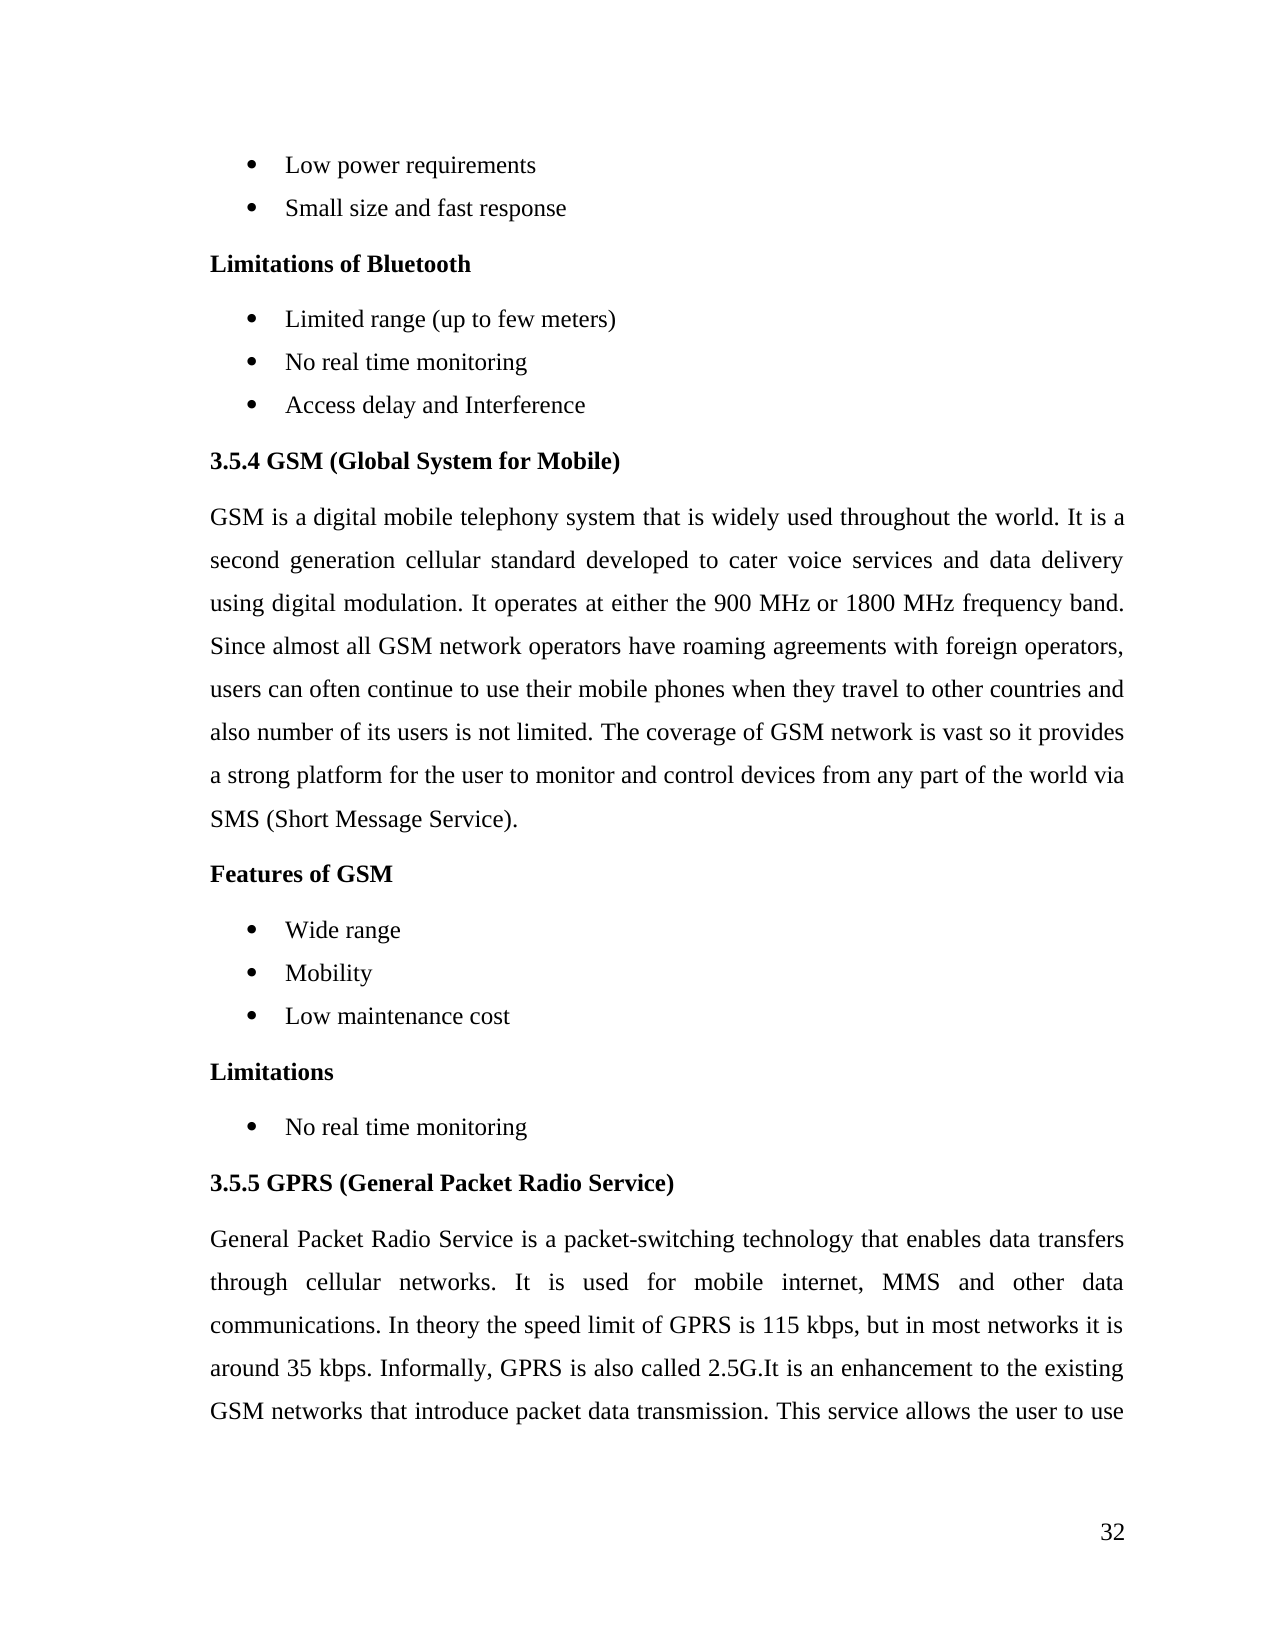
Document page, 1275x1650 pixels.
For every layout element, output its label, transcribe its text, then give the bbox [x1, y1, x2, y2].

list Access delay and Interference [247, 391, 1125, 419]
text GSM is a digital mobile telephony system that is widely used throughout the world. It is a second generation cellular standard developed to cater voice services and data delivery using digital modulation. It operates at either the 900 MHz or 1800 MHz frequency band. Since almost all GSM network operators have roaming agreements with foreign operators, users can often continue to use their mobile phones when they travel to other countries and also number of its users is not limited. The coverage of GSM network is vast so it provides a strong platform for the user to monitor and control devices from any part of the world via SMS (Short Message Service). [210, 502, 1125, 832]
text Features of GSM [210, 859, 1125, 888]
list No real time monitoring [247, 347, 1125, 376]
list Low maintenance cost [247, 1001, 1125, 1030]
text Limitations [210, 1057, 1125, 1086]
text Limitations of Bluetooth [210, 249, 1125, 277]
text 3.5.5 GPRS (General Packet Radio Service) [210, 1168, 1125, 1197]
list Small size and fast response [247, 193, 1125, 222]
list Limited range (up to few meters) [247, 304, 1125, 333]
list Mobility [247, 958, 1125, 987]
text 3.5.4 GSM (Global System for Mobile) [210, 446, 1125, 475]
list Low power requirements [247, 150, 1125, 179]
list No real time monitoring [247, 1112, 1125, 1141]
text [210, 1224, 1125, 1425]
list Wide range [247, 915, 1125, 944]
